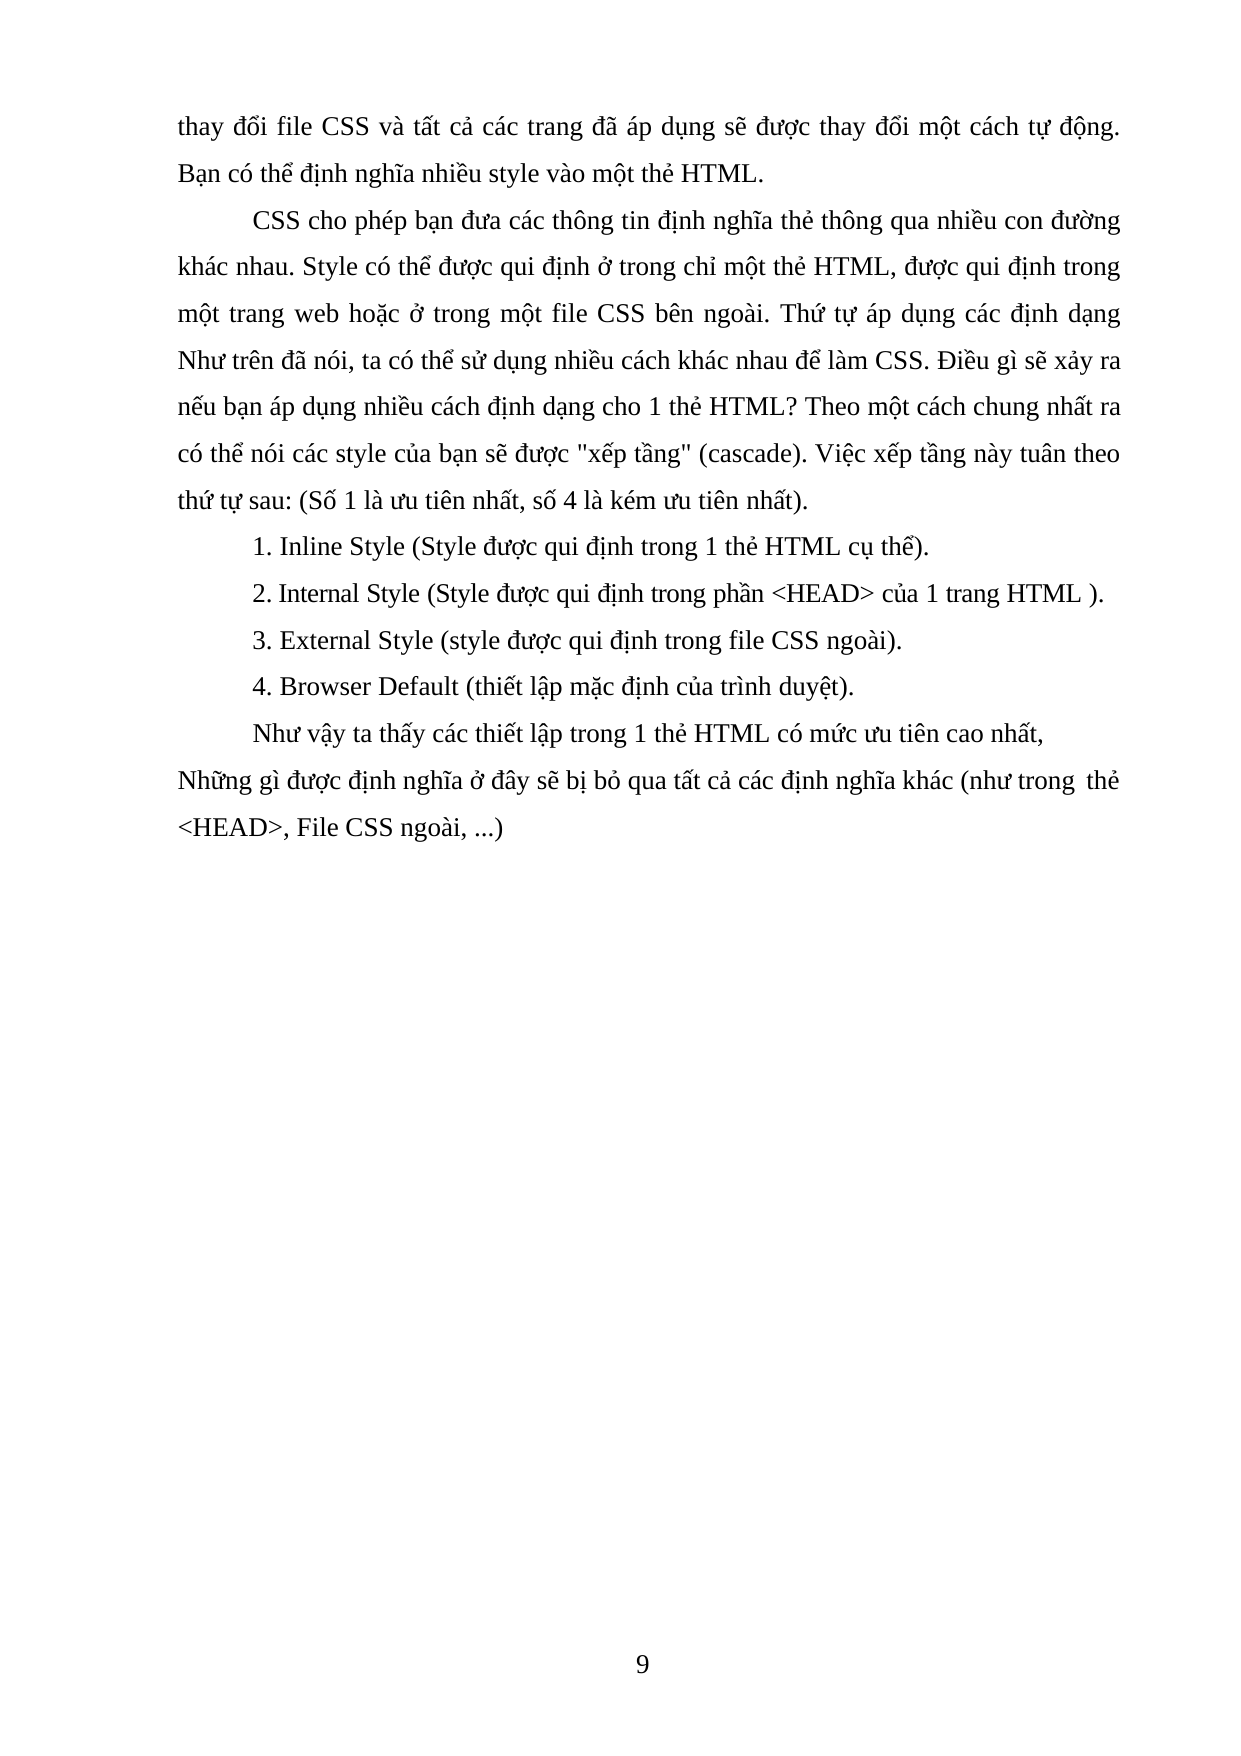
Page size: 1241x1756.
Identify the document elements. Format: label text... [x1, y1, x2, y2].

list Browser Default (thiết lập mặc định của trình duyệt). [252, 671, 1167, 702]
text <HEAD>, File CSS ngoài, ...) [177, 811, 1167, 842]
list Inline Style (Style được qui định trong 1 thẻ HTML cụ thể). [252, 531, 1167, 562]
list Internal Style (Style được qui định trong phần <HEAD> của 1 trang HTML ). [252, 577, 1167, 608]
text Như vậy ta thấy các thiết lập trong 1 thẻ HTML có mức ưu tiên cao nhất, Những gì được định nghĩa ở đây sẽ bị bỏ qua tất cả các định nghĩa khác (như trong thẻ [177, 717, 1122, 795]
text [177, 110, 1122, 188]
list External Style (style được qui định trong file CSS ngoài). [252, 624, 1167, 655]
text CSS cho phép bạn đưa các thông tin định nghĩa thẻ thông qua nhiều con đường khác nhau. Style có thể được qui định ở trong chỉ một thẻ HTML, được qui định trong một trang web hoặc ở trong một file CSS bên ngoài. Thứ tự áp dụng các định dạng Như trên đã nói, ta có thể sử dụng nhiều cách khác nhau để làm CSS. Điều gì sẽ xảy ra nếu bạn áp dụng nhiều cách định dạng cho 1 thẻ HTML? Theo một cách chung nhất ra có thể nói các style của bạn sẽ được "xếp tầng" (cascade). Việc xếp tầng này tuân theo thứ tự sau: (Số 1 là ưu tiên nhất, số 4 là kém ưu tiên nhất). [177, 204, 1122, 515]
